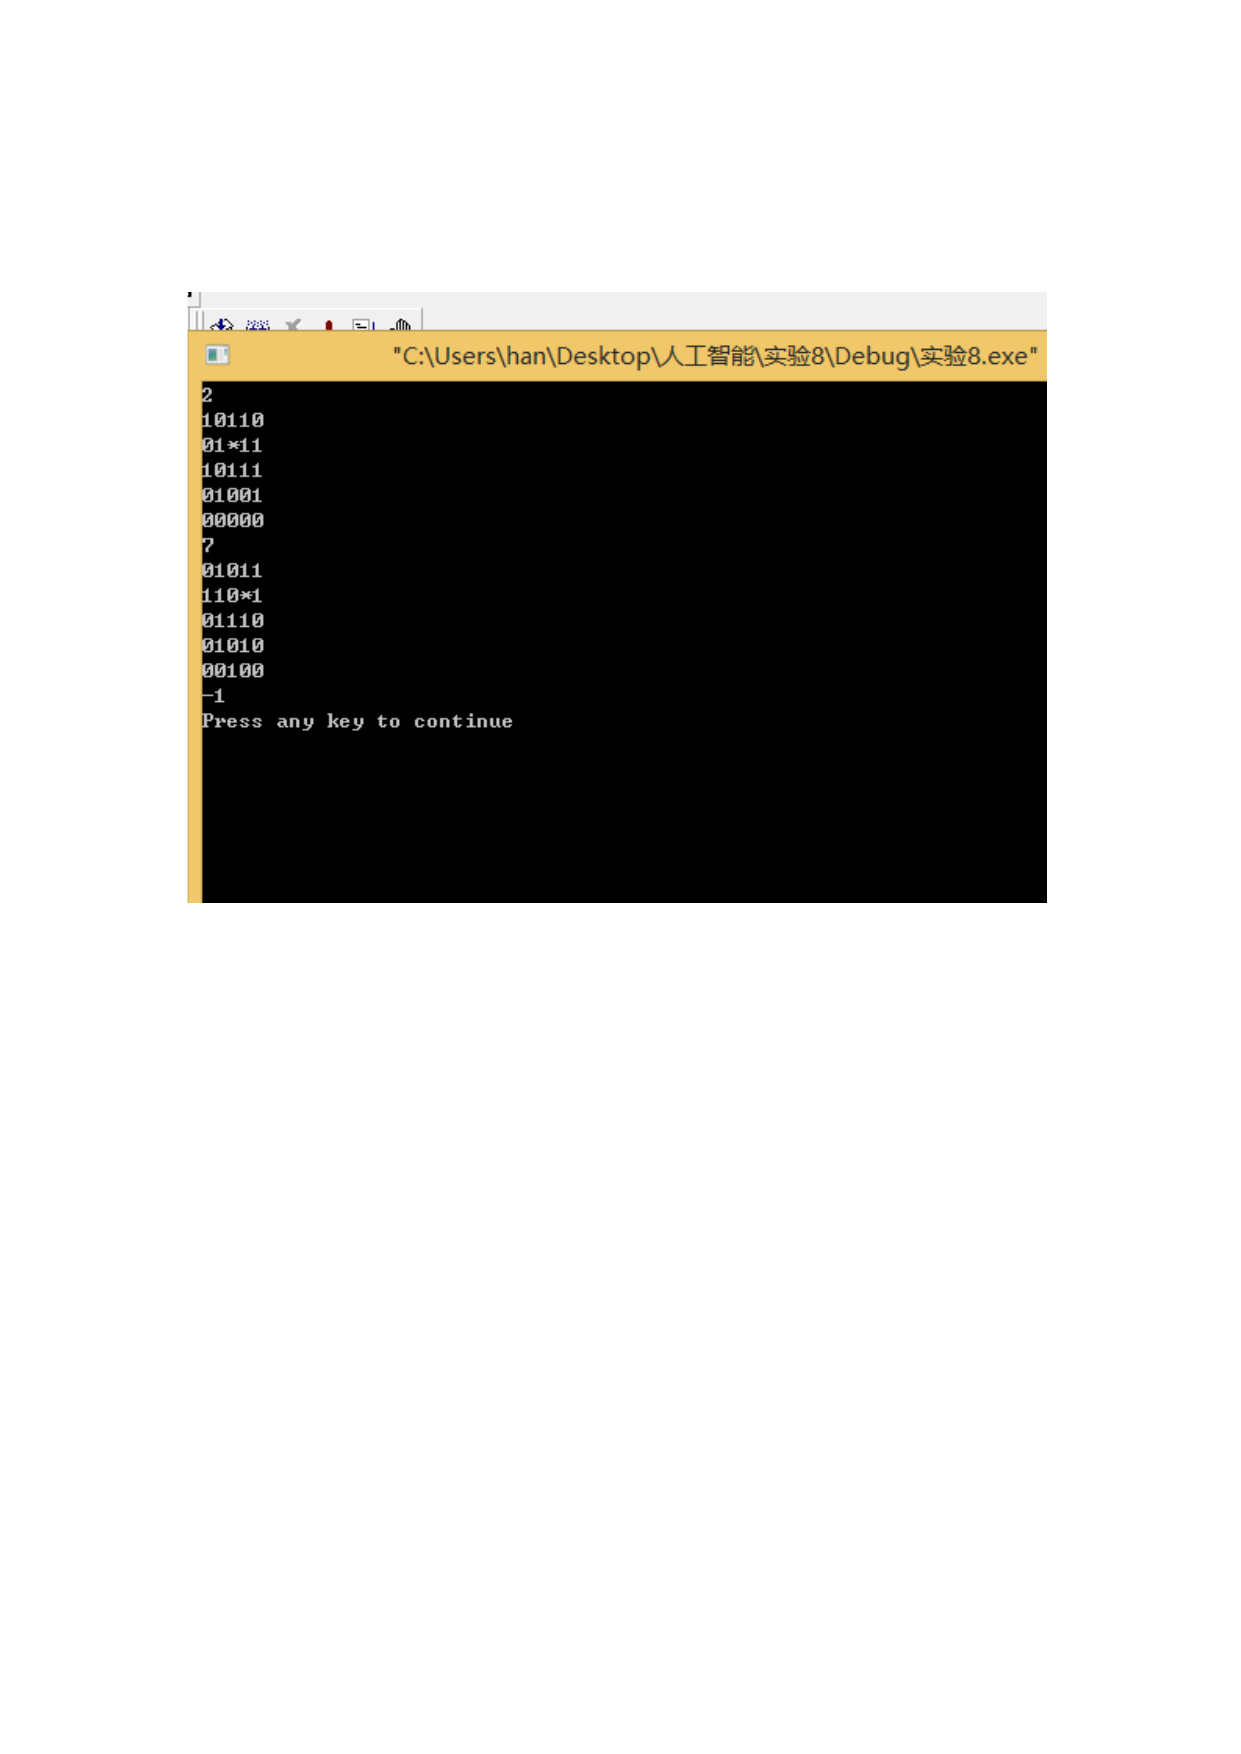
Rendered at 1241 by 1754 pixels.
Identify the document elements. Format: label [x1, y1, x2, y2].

picture [187, 292, 1047, 903]
